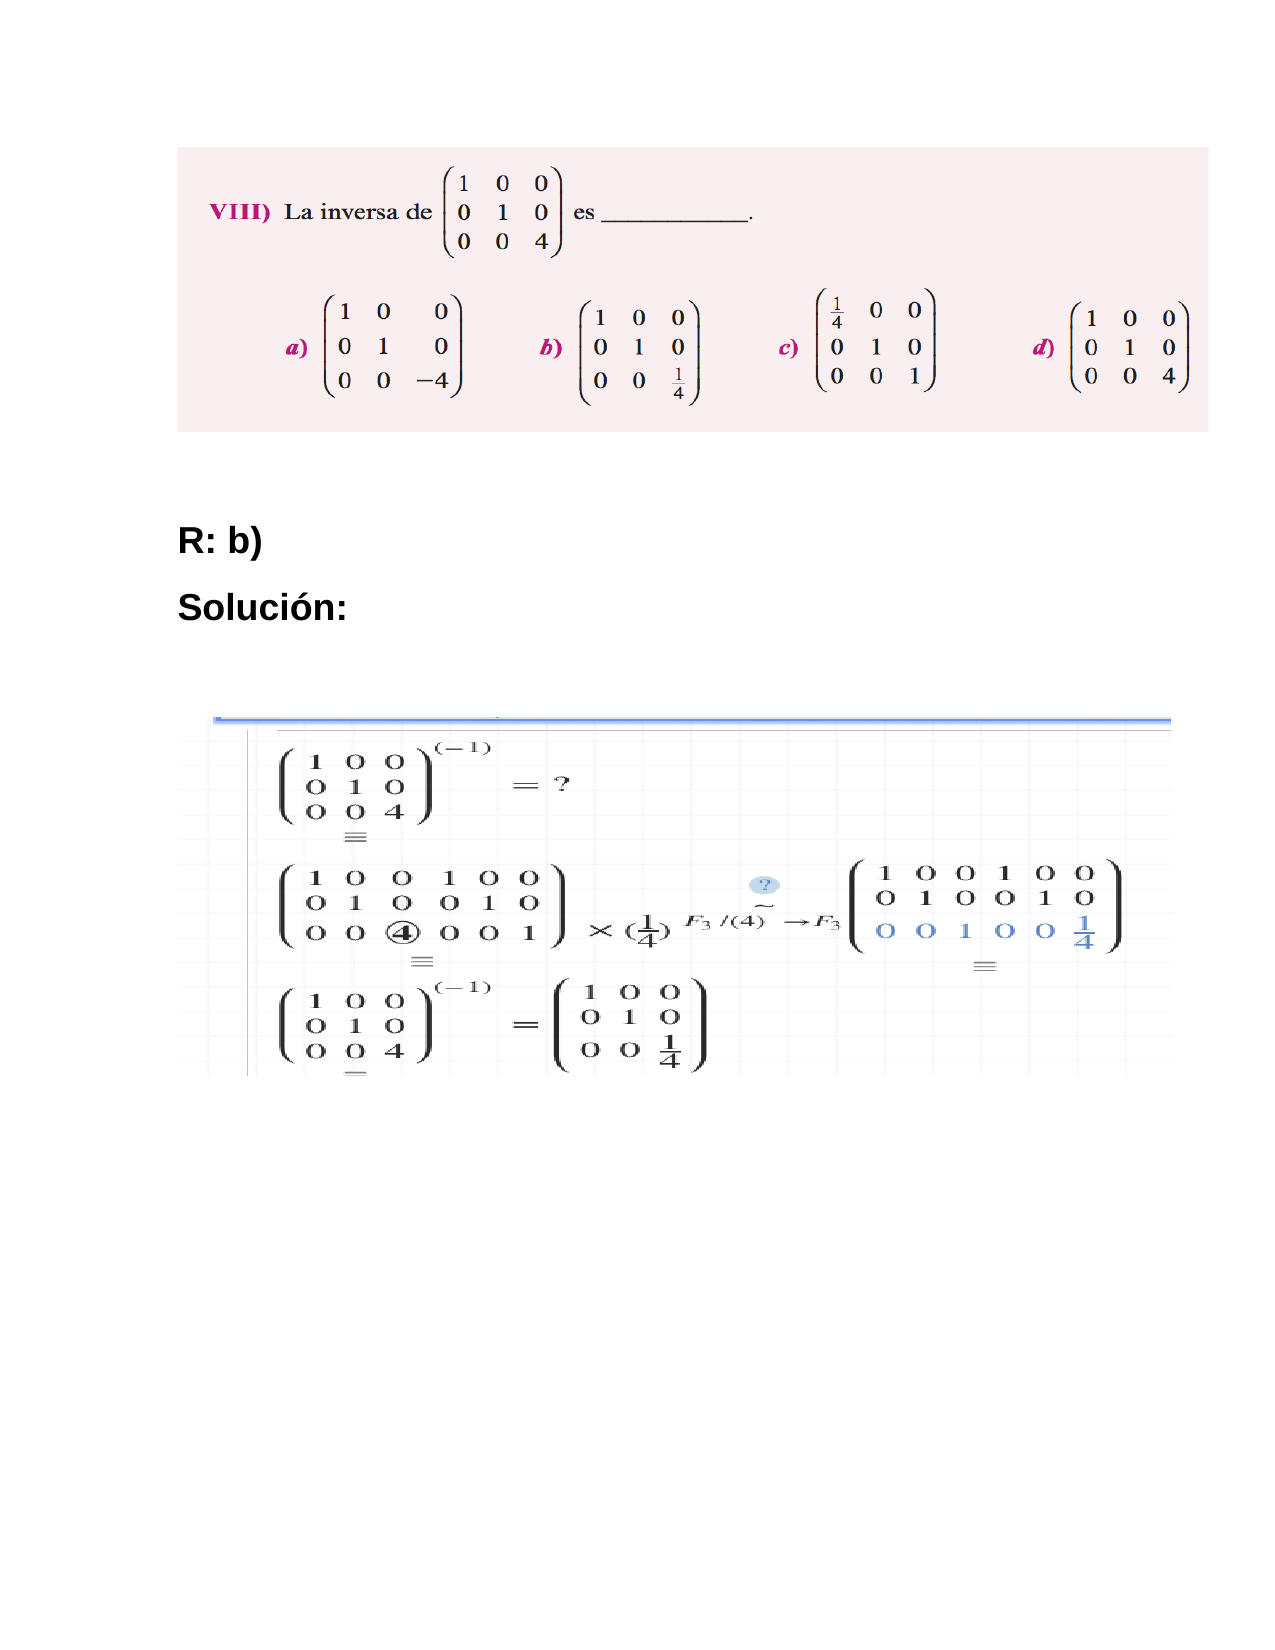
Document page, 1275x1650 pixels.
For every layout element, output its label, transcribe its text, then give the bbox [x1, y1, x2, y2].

picture [177, 717, 1172, 1076]
text Solución: [177, 585, 1098, 628]
text R: b) [177, 518, 1098, 562]
picture [177, 147, 1209, 432]
